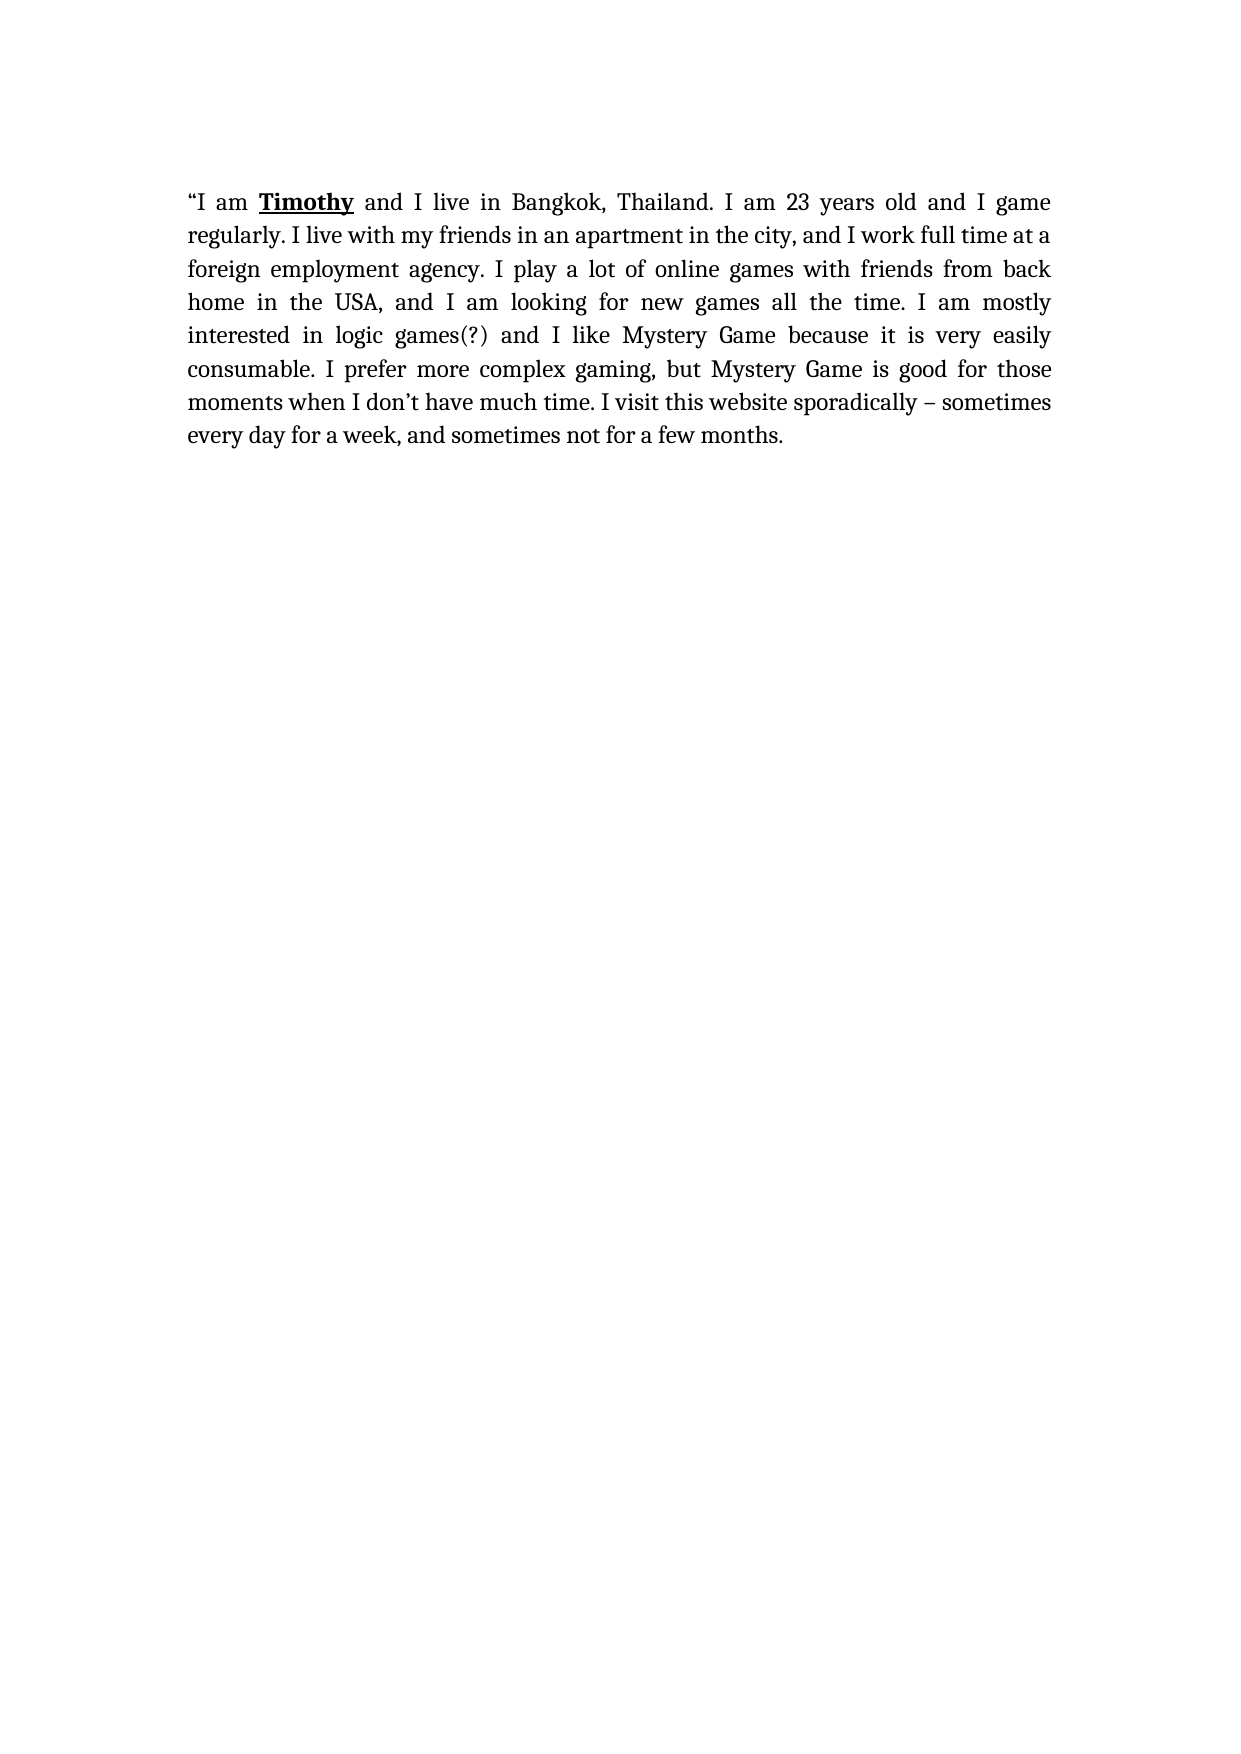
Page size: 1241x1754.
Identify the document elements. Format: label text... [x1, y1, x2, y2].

text “I am Timothy and I live in Bangkok, Thailand. I am 23 years old and I game regularly. I live with my friends in an apartment in the city, and I work full time at a foreign employment agency. I play a lot of online games with friends from back home in the USA, and I am looking for new games all the time. I am mostly interested in logic games(?) and I like Mystery Game because it is very easily consumable. I prefer more complex gaming, but Mystery Game is good for those moments when I don’t have much time. I visit this website sporadically – sometimes every day for a week, and sometimes not for a few months. [187, 183, 1053, 450]
